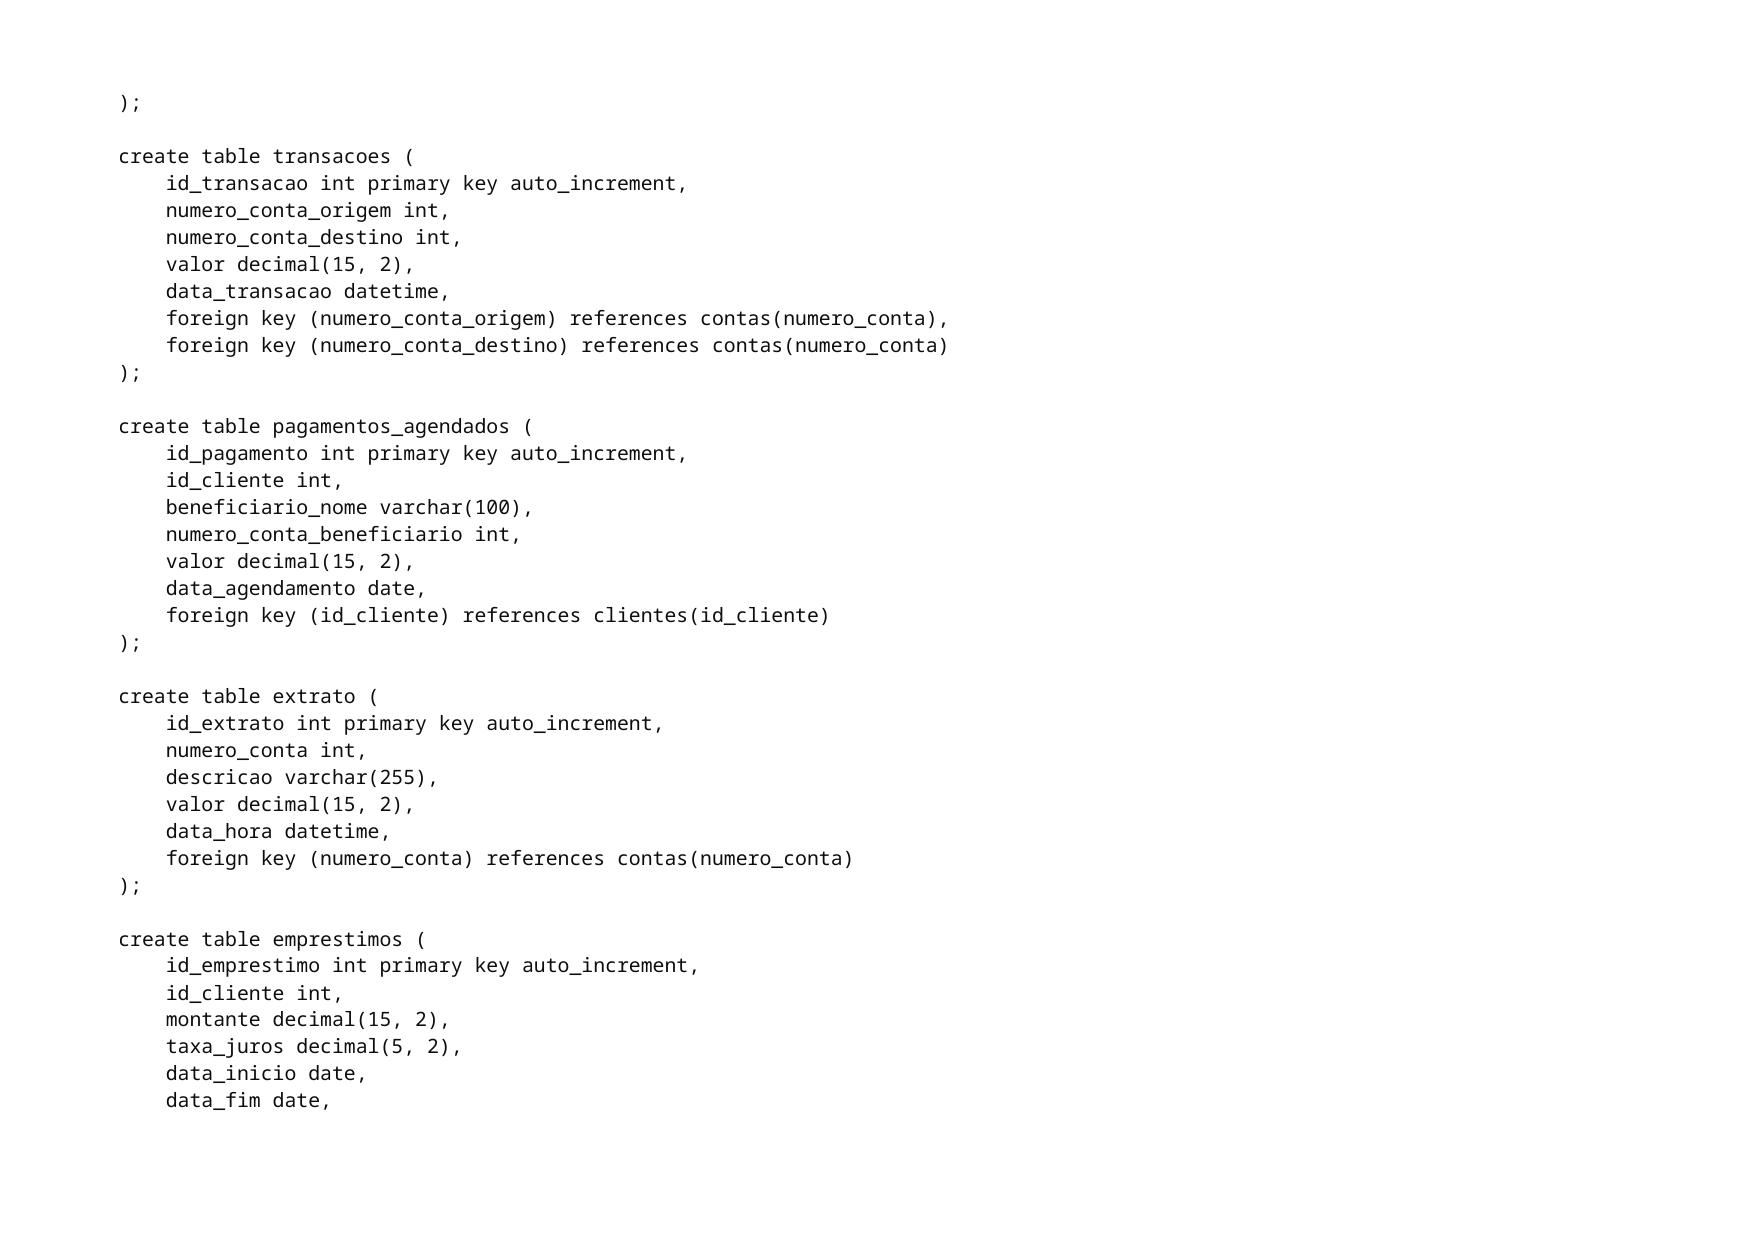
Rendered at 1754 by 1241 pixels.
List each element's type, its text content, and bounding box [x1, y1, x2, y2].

text beneficiario_nome varchar(100), [118, 493, 1606, 520]
text id_emprestimo int primary key auto_increment, [118, 952, 1606, 979]
text montante decimal(15, 2), [118, 1006, 1606, 1033]
text id_cliente int, [118, 466, 1606, 493]
text foreign key (numero_conta) references contas(numero_conta) [118, 844, 1606, 871]
text create table extrato ( [118, 682, 1606, 709]
text taxa_juros decimal(5, 2), [118, 1033, 1606, 1060]
text data_agendamento date, [118, 574, 1606, 601]
text data_transacao datetime, [118, 277, 1606, 304]
text data_fim date, [118, 1087, 1606, 1114]
text create table emprestimos ( [118, 925, 1606, 952]
text valor decimal(15, 2), [118, 790, 1606, 817]
text descricao varchar(255), [118, 763, 1606, 790]
text id_pagamento int primary key auto_increment, [118, 439, 1606, 466]
text ); [118, 358, 1606, 385]
text numero_conta_origem int, [118, 196, 1606, 223]
text numero_conta int, [118, 736, 1606, 763]
text numero_conta_destino int, [118, 223, 1606, 250]
text numero_conta_beneficiario int, [118, 520, 1606, 547]
text ); [118, 871, 1606, 898]
text ); [118, 628, 1606, 655]
text id_cliente int, [118, 979, 1606, 1006]
text create table transacoes ( [118, 142, 1606, 169]
text ); [118, 88, 1606, 115]
text data_hora datetime, [118, 817, 1606, 844]
text id_extrato int primary key auto_increment, [118, 709, 1606, 736]
text data_inicio date, [118, 1060, 1606, 1087]
text id_transacao int primary key auto_increment, [118, 169, 1606, 196]
text valor decimal(15, 2), [118, 250, 1606, 277]
text foreign key (numero_conta_destino) references contas(numero_conta) [118, 331, 1606, 358]
text foreign key (id_cliente) references clientes(id_cliente) [118, 601, 1606, 628]
text foreign key (numero_conta_origem) references contas(numero_conta), [118, 304, 1606, 331]
text create table pagamentos_agendados ( [118, 412, 1606, 439]
text valor decimal(15, 2), [118, 547, 1606, 574]
